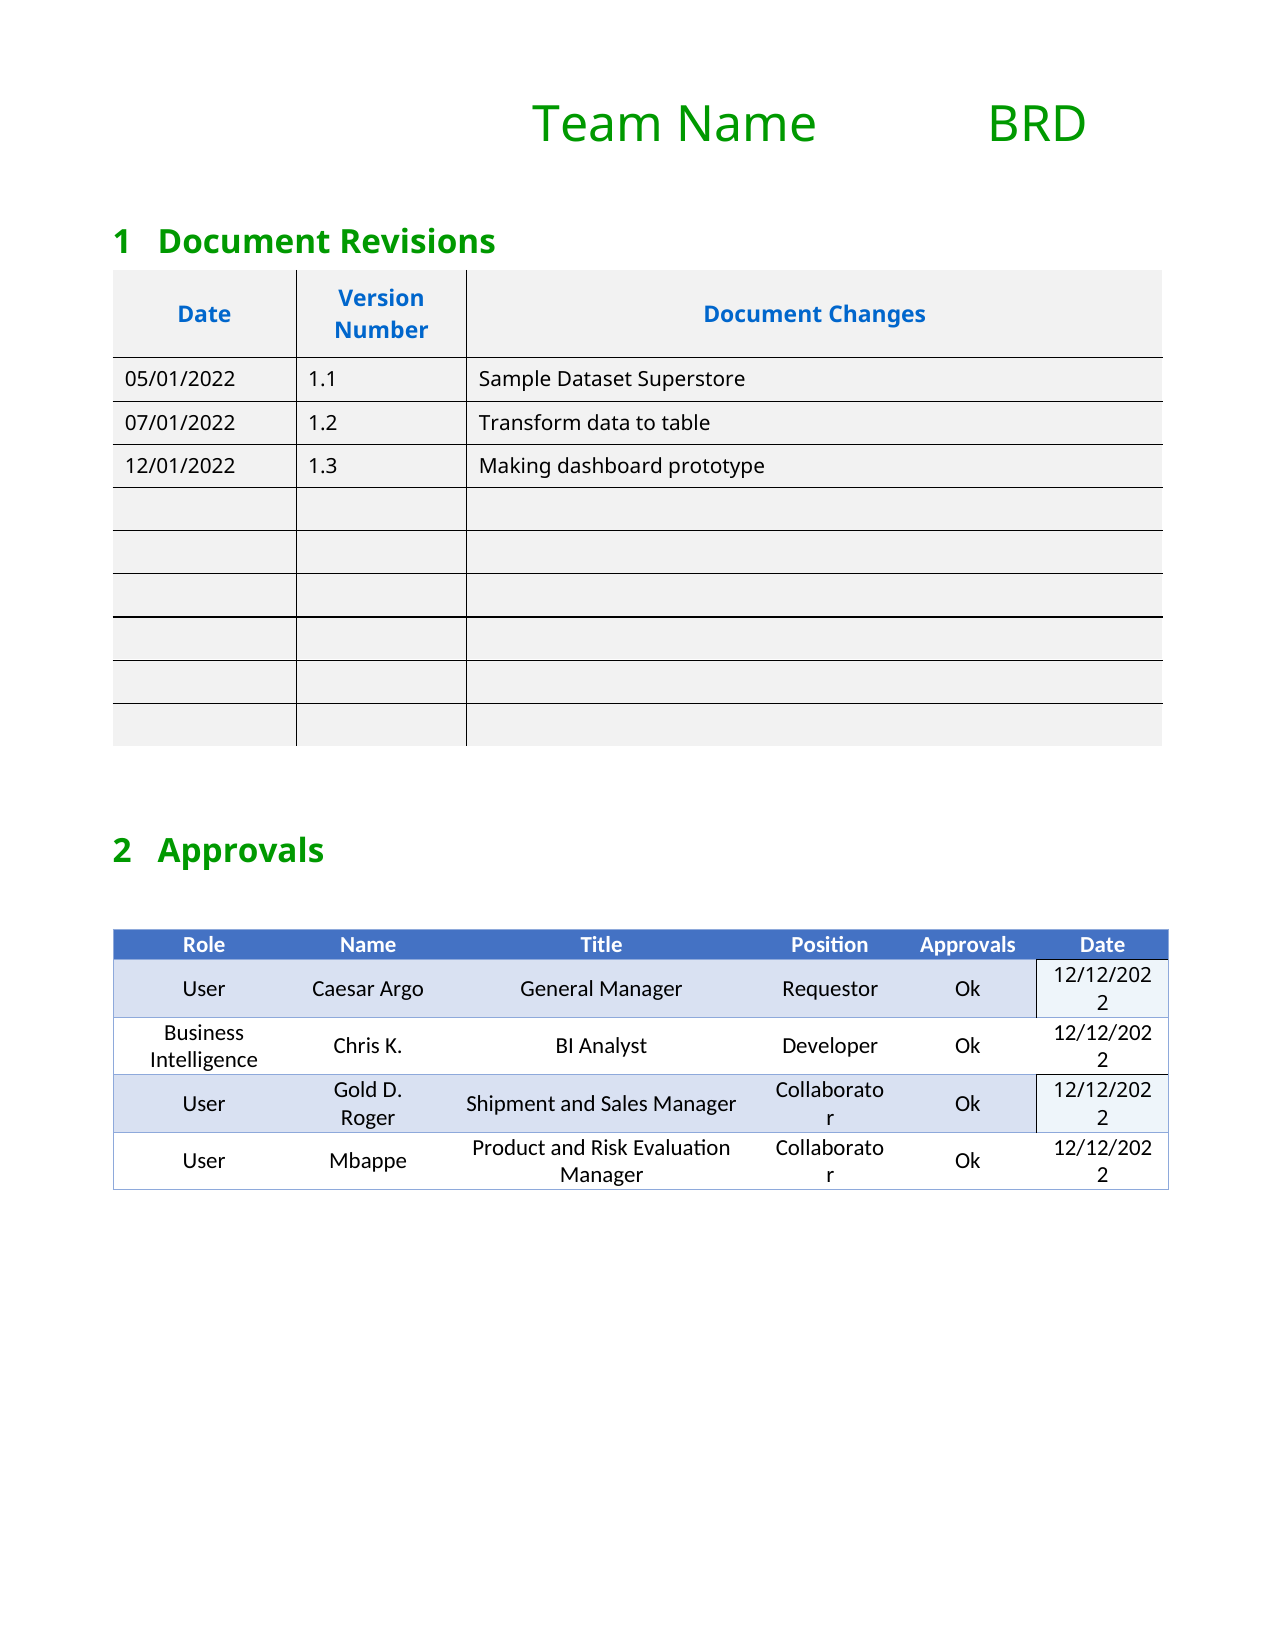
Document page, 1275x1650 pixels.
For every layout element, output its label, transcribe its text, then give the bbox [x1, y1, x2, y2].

table_header Document Changes [467, 270, 1162, 357]
table_cell User [114, 1075, 295, 1132]
table_cell 1.1 [297, 358, 466, 401]
table_header Version Number [297, 270, 466, 357]
table_cell Developer [762, 1018, 898, 1074]
table_cell Gold D. Roger [295, 1075, 441, 1132]
table_header Approvals [898, 930, 1037, 959]
table_cell 07/01/2022 [113, 402, 296, 444]
table_cell Shipment and Sales Manager [441, 1075, 762, 1132]
table_cell [467, 661, 1162, 703]
table_cell Mbappe [295, 1133, 441, 1189]
table_cell [467, 488, 1162, 530]
table_cell [297, 531, 466, 573]
table_cell Transform data to table [467, 402, 1162, 444]
table_cell Requestor [762, 960, 898, 1017]
table_cell Chris K. [295, 1018, 441, 1074]
table_cell [113, 488, 296, 530]
table_cell [297, 704, 466, 746]
table_header Date [113, 270, 296, 357]
table_cell [467, 618, 1162, 659]
table_cell [113, 531, 296, 573]
table_cell User [114, 1133, 295, 1189]
table_header Role [114, 930, 295, 959]
table_cell [113, 574, 296, 616]
table_header Position [762, 930, 898, 959]
table_cell 05/01/2022 [113, 358, 296, 401]
table_cell [297, 574, 466, 616]
table_cell [467, 574, 1162, 616]
table_header Title [441, 930, 762, 959]
table_cell Caesar Argo [295, 960, 441, 1017]
subtitle Document Revisions [112, 218, 1162, 263]
table_header Date [1037, 930, 1168, 959]
table_cell 12/12/2022 [1037, 1133, 1168, 1189]
table_cell Collaborator [762, 1075, 898, 1132]
table_cell Ok [898, 1075, 1036, 1132]
table_cell 12/12/2022 [1037, 1018, 1168, 1074]
table_cell [467, 531, 1162, 573]
table_cell Ok [898, 960, 1036, 1017]
table_cell [297, 661, 466, 703]
table_cell [467, 704, 1162, 746]
table_cell BI Analyst [441, 1018, 762, 1074]
table_cell Ok [898, 1018, 1037, 1074]
table_cell [113, 618, 296, 659]
table_cell 1.3 [297, 445, 466, 487]
table_cell Ok [898, 1133, 1037, 1189]
table_cell [297, 488, 466, 530]
subtitle Approvals [112, 827, 1162, 872]
table_cell 12/01/2022 [113, 445, 296, 487]
table_cell Making dashboard prototype [467, 445, 1162, 487]
table_cell [297, 618, 466, 659]
table_cell 12/12/2022 [1037, 1075, 1168, 1132]
table_cell [113, 661, 296, 703]
table_cell User [114, 960, 295, 1017]
table_cell 1.2 [297, 402, 466, 444]
table_cell General Manager [441, 960, 762, 1017]
table_cell Sample Dataset Superstore [467, 358, 1162, 401]
table_cell 12/12/2022 [1037, 960, 1168, 1017]
table_cell Business Intelligence [114, 1018, 295, 1074]
table_cell [113, 704, 296, 746]
table_cell Product and Risk Evaluation Manager [441, 1133, 762, 1189]
table_header Name [295, 930, 441, 959]
table_cell Collaborator [762, 1133, 898, 1189]
